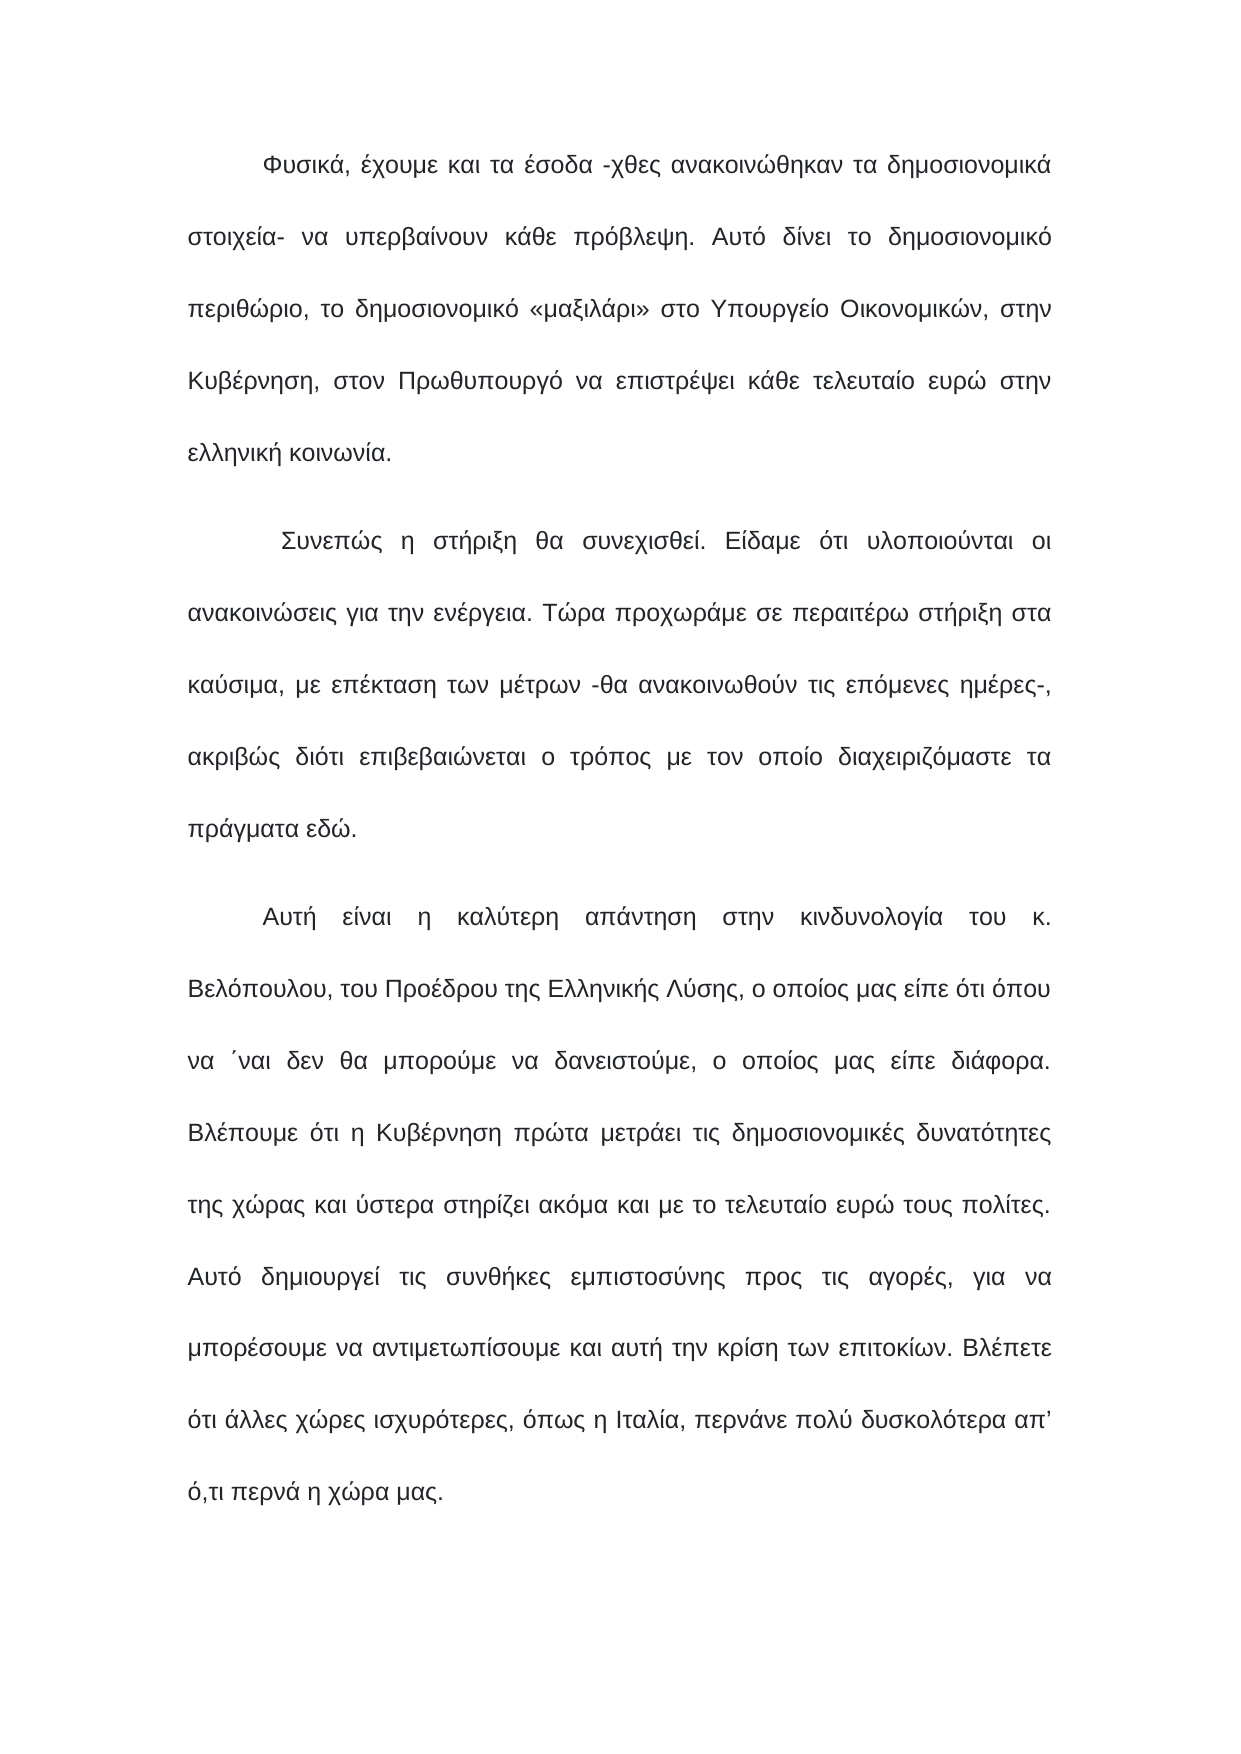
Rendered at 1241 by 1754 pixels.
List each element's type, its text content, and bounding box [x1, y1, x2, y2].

text Συνεπώς η στήριξη θα συνεχισθεί. Είδαμε ότι υλοποιούνται οι ανακοινώσεις για την ενέργεια. Τώρα προχωράμε σε περαιτέρω στήριξη στα καύσιμα, με επέκταση των μέτρων -θα ανακοινωθούν τις επόμενες ημέρες-, ακριβώς διότι επιβεβαιώνεται ο τρόπος με τον οποίο διαχειριζόμαστε τα πράγματα εδώ. [187, 526, 1053, 842]
text Φυσικά, έχουμε και τα έσοδα -χθες ανακοινώθηκαν τα δημοσιονομικά στοιχεία- να υπερβαίνουν κάθε πρόβλεψη. Αυτό δίνει το δημοσιονομικό περιθώριο, το δημοσιονομικό «μαξιλάρι» στο Υπουργείο Οικονομικών, στην Κυβέρνηση, στον Πρωθυπουργό να επιστρέψει κάθε τελευταίο ευρώ στην ελληνική κοινωνία. [187, 150, 1053, 466]
text Αυτή είναι η καλύτερη απάντηση στην κινδυνολογία του κ. Βελόπουλου, του Προέδρου της Ελληνικής Λύσης, ο οποίος μας είπε ότι όπου να ΄ναι δεν θα μπορούμε να δανειστούμε, ο οποίος μας είπε διάφορα. Βλέπουμε ότι η Κυβέρνηση πρώτα μετράει τις δημοσιονομικές δυνατότητες της χώρας και ύστερα στηρίζει ακόμα και με το τελευταίο ευρώ τους πολίτες. Αυτό δημιουργεί τις συνθήκες εμπιστοσύνης προς τις αγορές, για να μπορέσουμε να αντιμετωπίσουμε και αυτή την κρίση των επιτοκίων. Βλέπετε ότι άλλες χώρες ισχυρότερες, όπως η Ιταλία, περνάνε πολύ δυσκολότερα απ’ ό,τι περνά η χώρα μας. [187, 902, 1053, 1506]
